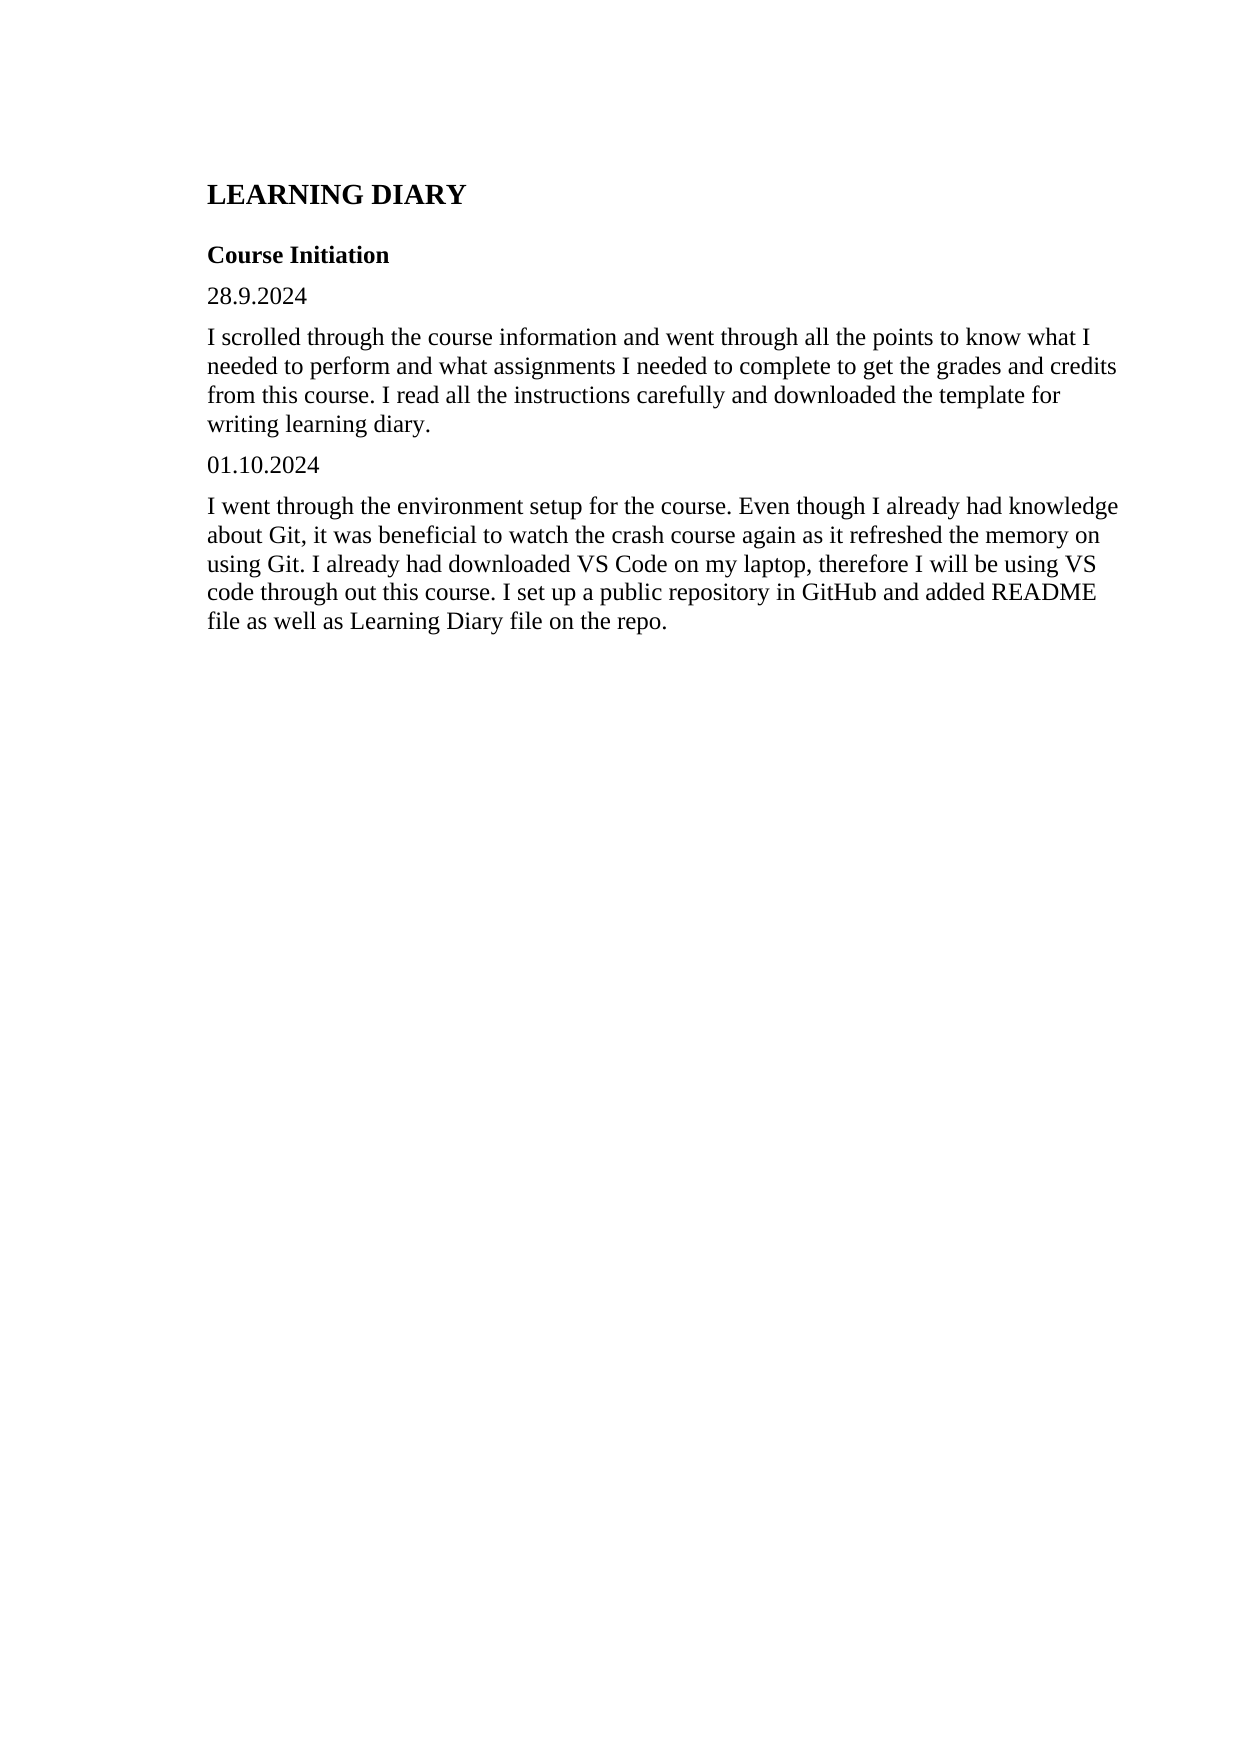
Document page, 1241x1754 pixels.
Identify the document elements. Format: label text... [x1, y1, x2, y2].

text 01.10.2024 [207, 450, 1122, 479]
text 28.9.2024 [207, 281, 1122, 310]
text Course Initiation [207, 240, 1122, 269]
text LEARNING DIARY [207, 177, 1122, 211]
text I scrolled through the course information and went through all the points to know what I needed to perform and what assignments I needed to complete to get the grades and credits from this course. I read all the instructions carefully and downloaded the template for writing learning diary. [207, 322, 1122, 437]
text I went through the environment setup for the course. Even though I already had knowledge about Git, it was beneficial to watch the crash course again as it refreshed the memory on using Git. I already had downloaded VS Code on my laptop, therefore I will be using VS code through out this course. I set up a public repository in GitHub and added README file as well as Learning Diary file on the repo. [207, 491, 1122, 635]
